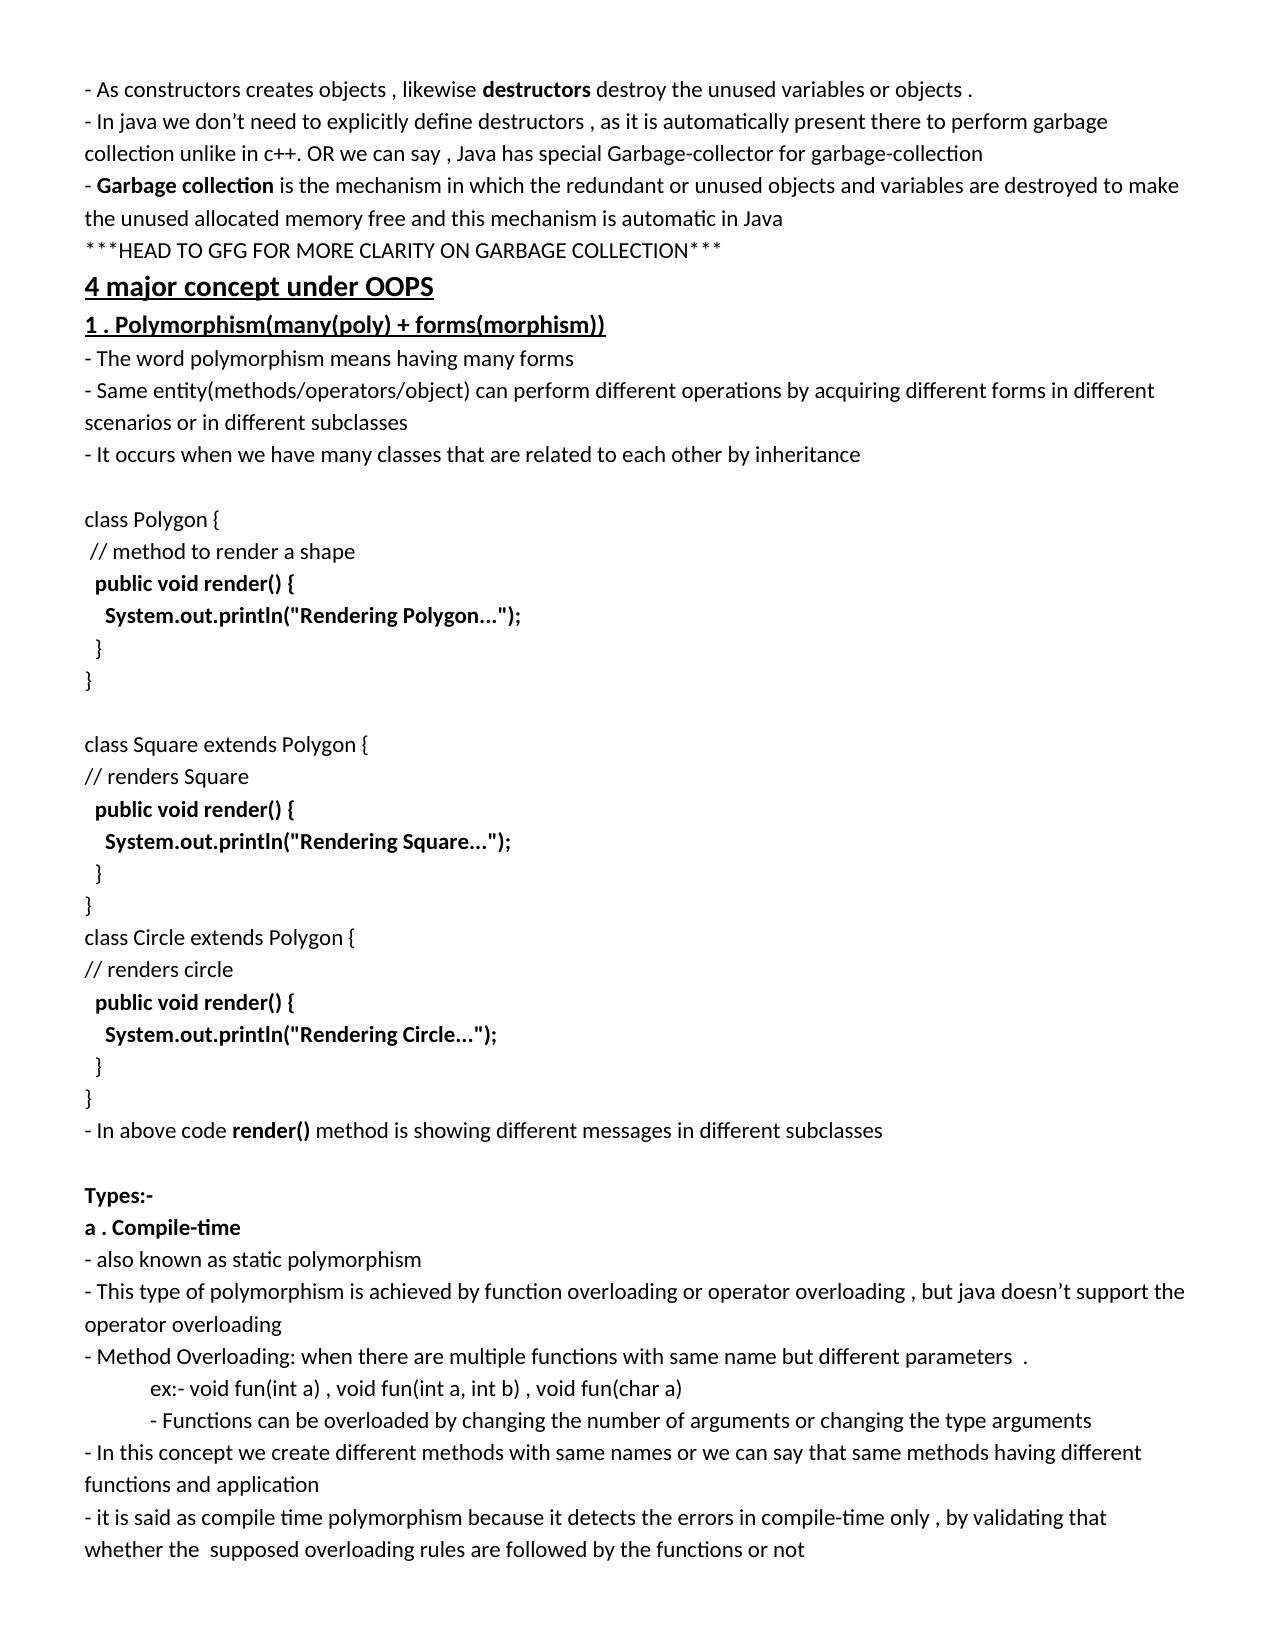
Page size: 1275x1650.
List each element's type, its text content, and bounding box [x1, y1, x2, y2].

text ex:- void fun(int a) , void fun(int a, int b) , void fun(char a) [84, 1374, 1191, 1402]
text System.out.println("Rendering Circle..."); [84, 1020, 1191, 1048]
text } [84, 666, 1191, 694]
text - In this concept we create different methods with same names or we can say that same methods having different functions and application [84, 1438, 1191, 1499]
text // renders circle [84, 956, 1191, 984]
text - Same entity(methods/operators/object) can perform different operations by acquiring different forms in different scenarios or in different subclasses [84, 376, 1191, 436]
text } [84, 1084, 1191, 1112]
text public void render() { [84, 569, 1191, 597]
text - also known as static polymorphism [84, 1245, 1191, 1273]
text Types:- [84, 1181, 1191, 1209]
text // renders Square [84, 762, 1191, 791]
text 4 major concept under OOPS [84, 268, 1191, 304]
text } [84, 859, 1191, 887]
text 1 . Polymorphism(many(poly) + forms(morphism)) [84, 309, 1191, 339]
text public void render() { [84, 988, 1191, 1016]
text // method to render a shape [84, 537, 1191, 565]
text - The word polymorphism means having many forms [84, 344, 1191, 372]
text - it is said as compile time polymorphism because it detects the errors in compile-time only , by validating that whether the supposed overloading rules are followed by the functions or not [84, 1503, 1191, 1563]
text } [84, 634, 1191, 662]
text } [84, 1052, 1191, 1080]
text a . Compile-time [84, 1213, 1191, 1241]
text class Circle extends Polygon { [84, 923, 1191, 951]
text - This type of polymorphism is achieved by function overloading or operator overloading , but java doesn’t support the operator overloading [84, 1277, 1191, 1338]
text class Polygon { [84, 505, 1191, 533]
text - It occurs when we have many classes that are related to each other by inheritance [84, 441, 1191, 469]
text class Square extends Polygon { [84, 730, 1191, 758]
text - Functions can be overloaded by changing the number of arguments or changing the type arguments [84, 1406, 1191, 1434]
text - Method Overloading: when there are multiple functions with same name but different parameters . [84, 1342, 1191, 1370]
text } [84, 891, 1191, 919]
text ***HEAD TO GFG FOR MORE CLARITY ON GARBAGE COLLECTION*** [84, 236, 1191, 264]
text System.out.println("Rendering Square..."); [84, 827, 1191, 855]
text - In above code render() method is showing different messages in different subclasses [84, 1117, 1191, 1144]
text System.out.println("Rendering Polygon..."); [84, 602, 1191, 629]
text - As constructors creates objects , likewise destructors destroy the unused variables or objects . [84, 75, 1191, 103]
text public void render() { [84, 795, 1191, 823]
